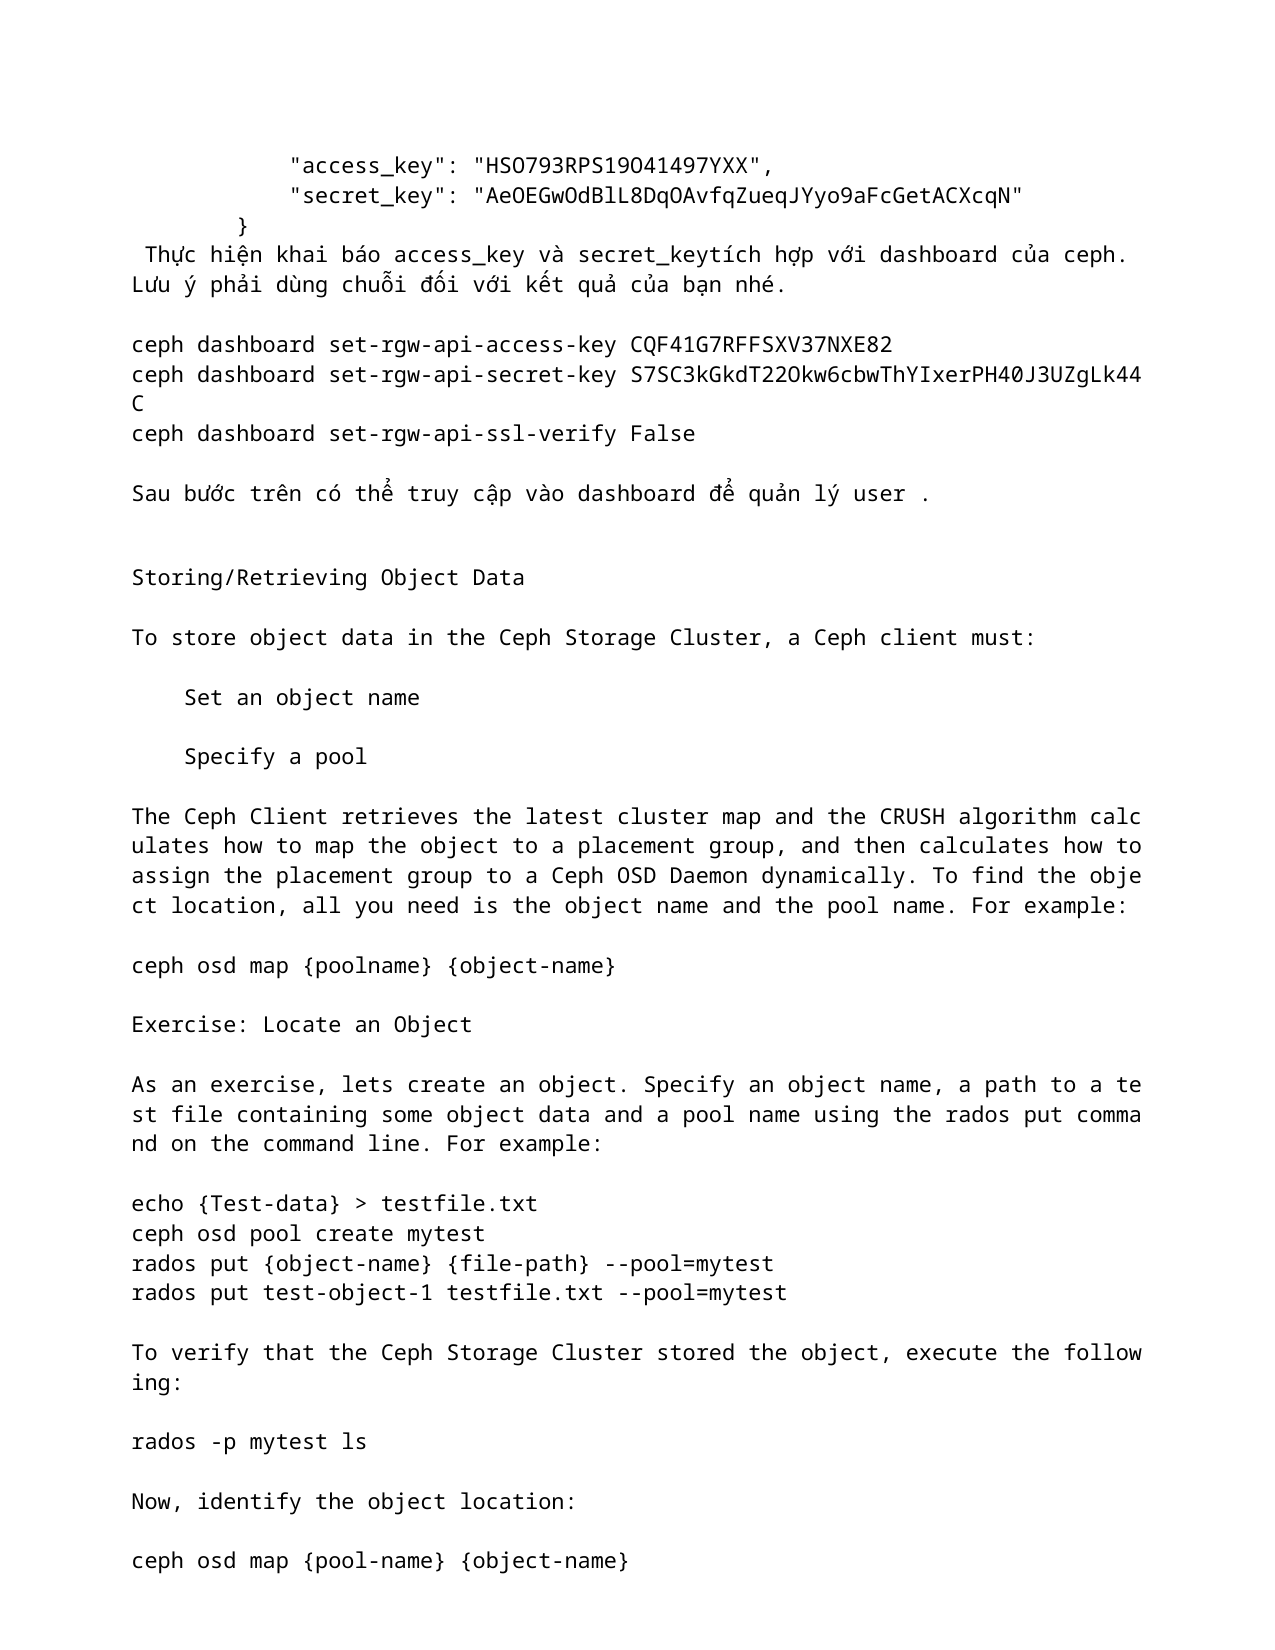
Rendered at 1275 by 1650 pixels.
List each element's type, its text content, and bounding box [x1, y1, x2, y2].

text "access_key": "HSO793RPS19O41497YXX", [131, 150, 1144, 180]
text To store object data in the Ceph Storage Cluster, a Ceph client must: [131, 622, 1144, 652]
text Thực hiện khai báo access_key và secret_keytích hợp với dashboard của ceph. Lưu ý phải dùng chuỗi đối với kết quả của bạn nhé. [131, 239, 1144, 299]
text } [131, 209, 1144, 239]
text Exercise: Locate an Object [131, 1009, 1144, 1039]
text To verify that the Ceph Storage Cluster stored the object, execute the following: [131, 1337, 1144, 1396]
text As an exercise, lets create an object. Specify an object name, a path to a test file containing some object data and a pool name using the rados put command on the command line. For example: [131, 1069, 1144, 1158]
text Storing/Retrieving Object Data [131, 562, 1144, 592]
text ceph osd map {pool-name} {object-name} [131, 1545, 1144, 1575]
text echo {Test-data} > testfile.txt [131, 1188, 1144, 1218]
text ceph osd map {poolname} {object-name} [131, 949, 1144, 979]
text ceph dashboard set-rgw-api-access-key CQF41G7RFFSXV37NXE82 [131, 329, 1144, 358]
text ceph dashboard set-rgw-api-ssl-verify False [131, 418, 1144, 448]
text Specify a pool [131, 741, 1144, 771]
text The Ceph Client retrieves the latest cluster map and the CRUSH algorithm calculates how to map the object to a placement group, and then calculates how to assign the placement group to a Ceph OSD Daemon dynamically. To find the object location, all you need is the object name and the pool name. For example: [131, 801, 1144, 920]
text ceph osd pool create mytest [131, 1218, 1144, 1247]
text rados -p mytest ls [131, 1426, 1144, 1456]
text ceph dashboard set-rgw-api-secret-key S7SC3kGkdT22Okw6cbwThYIxerPH40J3UZgLk44C [131, 358, 1144, 418]
text Sau bước trên có thể truy cập vào dashboard để quản lý user . [131, 478, 1144, 507]
text Now, identify the object location: [131, 1486, 1144, 1516]
text "secret_key": "AeOEGwOdBlL8DqOAvfqZueqJYyo9aFcGetACXcqN" [131, 180, 1144, 209]
text rados put {object-name} {file-path} --pool=mytest [131, 1247, 1144, 1277]
text Set an object name [131, 681, 1144, 711]
text rados put test-object-1 testfile.txt --pool=mytest [131, 1277, 1144, 1307]
